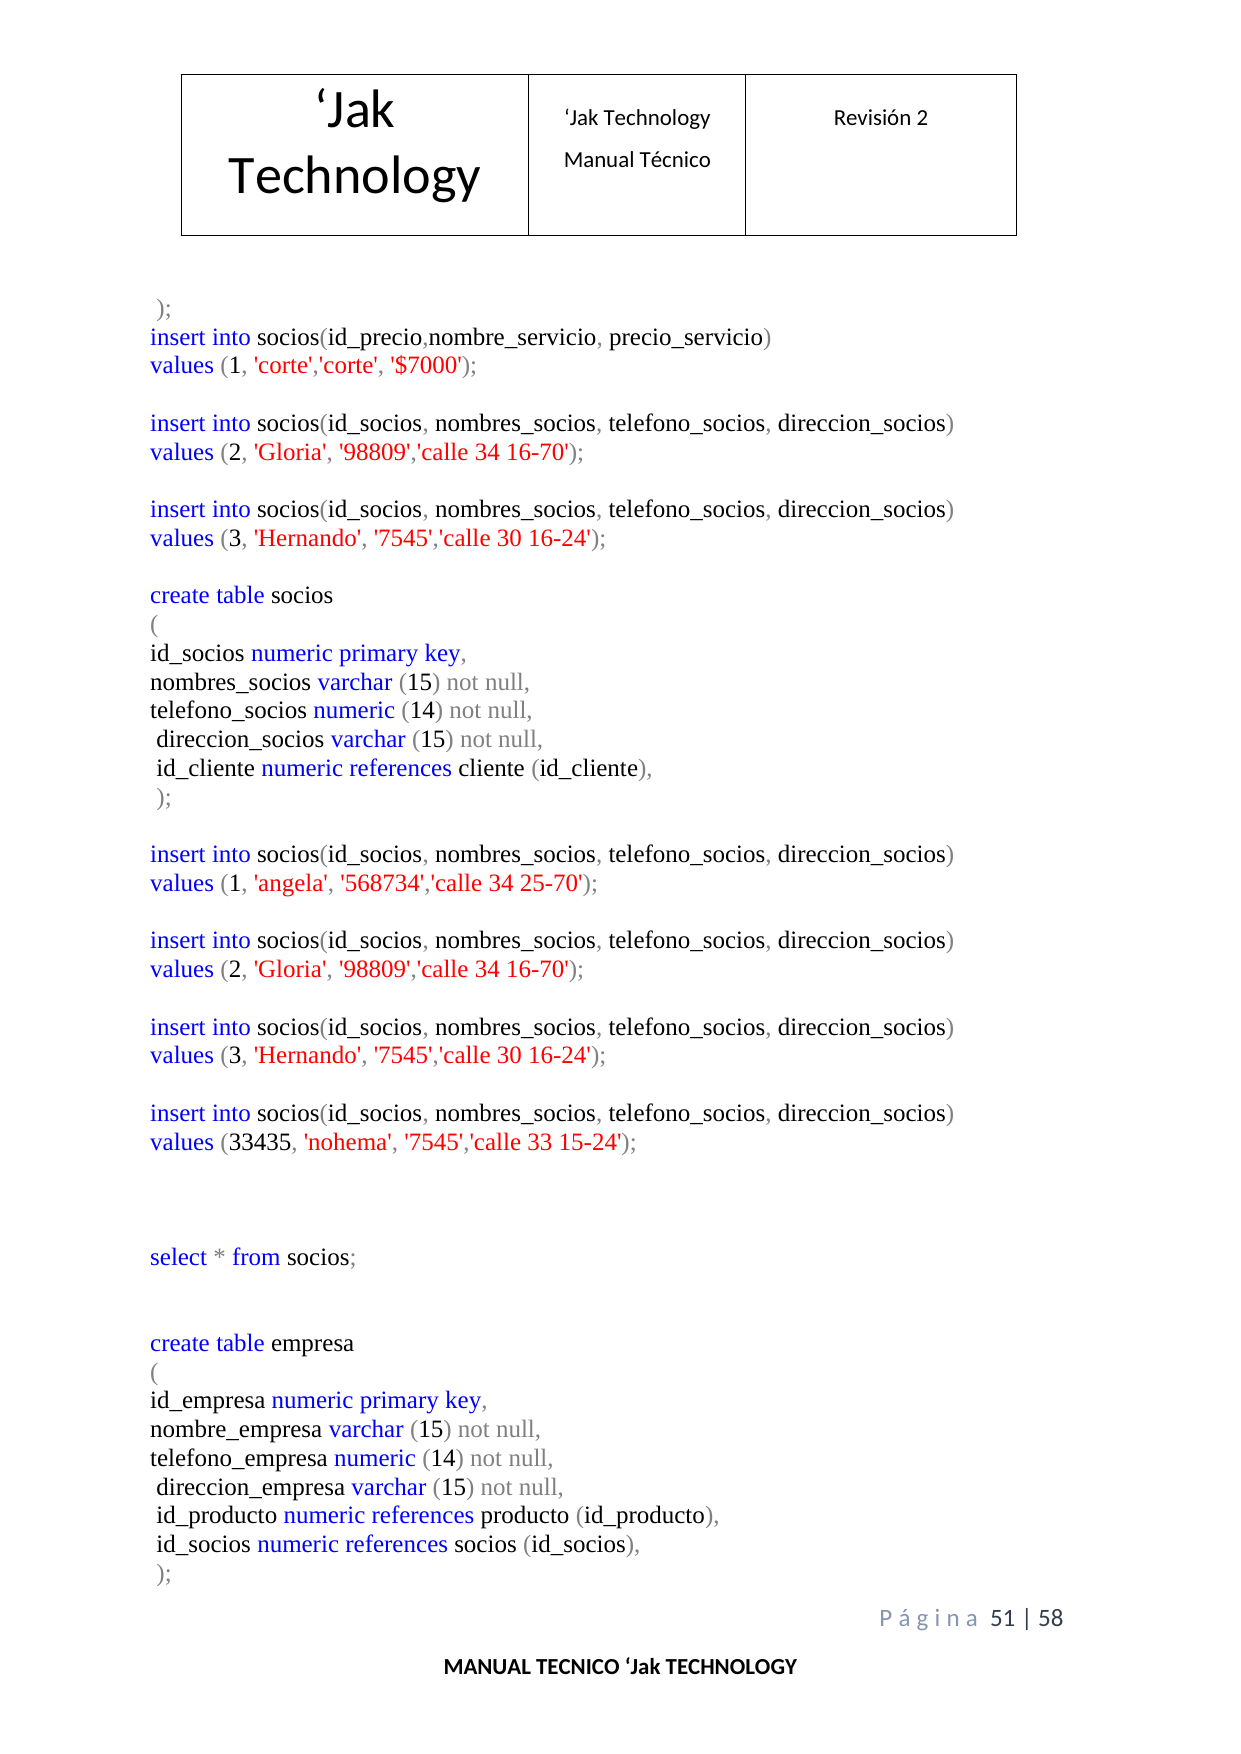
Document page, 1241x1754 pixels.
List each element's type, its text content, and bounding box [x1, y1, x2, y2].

text direccion_socios varchar (15) not null, [150, 724, 1090, 753]
text insert into socios(id_socios, nombres_socios, telefono_socios, direccion_socios) [150, 1098, 1090, 1127]
text insert into socios(id_socios, nombres_socios, telefono_socios, direccion_socios) [150, 926, 1090, 954]
text values (3, 'Hernando', '7545','calle 30 16-24'); [150, 523, 1090, 552]
text ); [150, 782, 1090, 811]
text id_socios numeric references socios (id_socios), [150, 1529, 1090, 1558]
text nombres_socios varchar (15) not null, [150, 667, 1090, 696]
text id_producto numeric references producto (id_producto), [150, 1501, 1090, 1529]
text values (2, 'Gloria', '98809','calle 34 16-70'); [150, 437, 1090, 466]
text insert into socios(id_socios, nombres_socios, telefono_socios, direccion_socios) [150, 408, 1090, 437]
text values (3, 'Hernando', '7545','calle 30 16-24'); [150, 1041, 1090, 1069]
text values (33435, 'nohema', '7545','calle 33 15-24'); [150, 1127, 1090, 1156]
text values (2, 'Gloria', '98809','calle 34 16-70'); [150, 954, 1090, 983]
text ); [150, 1558, 1090, 1587]
text create table empresa [150, 1328, 1090, 1357]
text ( [150, 609, 1090, 638]
text insert into socios(id_precio,nombre_servicio, precio_servicio) [150, 322, 1090, 351]
text nombre_empresa varchar (15) not null, [150, 1414, 1090, 1443]
text ( [150, 1357, 1090, 1386]
text create table socios [150, 581, 1090, 609]
text insert into socios(id_socios, nombres_socios, telefono_socios, direccion_socios) [150, 839, 1090, 868]
text id_cliente numeric references cliente (id_cliente), [150, 753, 1090, 782]
text insert into socios(id_socios, nombres_socios, telefono_socios, direccion_socios) [150, 494, 1090, 523]
text id_socios numeric primary key, [150, 638, 1090, 667]
text id_empresa numeric primary key, [150, 1386, 1090, 1414]
text direccion_empresa varchar (15) not null, [150, 1472, 1090, 1501]
text ); [150, 293, 1090, 322]
text telefono_socios numeric (14) not null, [150, 696, 1090, 724]
text select * from socios; [150, 1242, 1090, 1271]
text values (1, 'angela', '568734','calle 34 25-70'); [150, 868, 1090, 897]
text values (1, 'corte','corte', '$7000'); [150, 351, 1090, 379]
text telefono_empresa numeric (14) not null, [150, 1443, 1090, 1472]
text insert into socios(id_socios, nombres_socios, telefono_socios, direccion_socios) [150, 1012, 1090, 1041]
